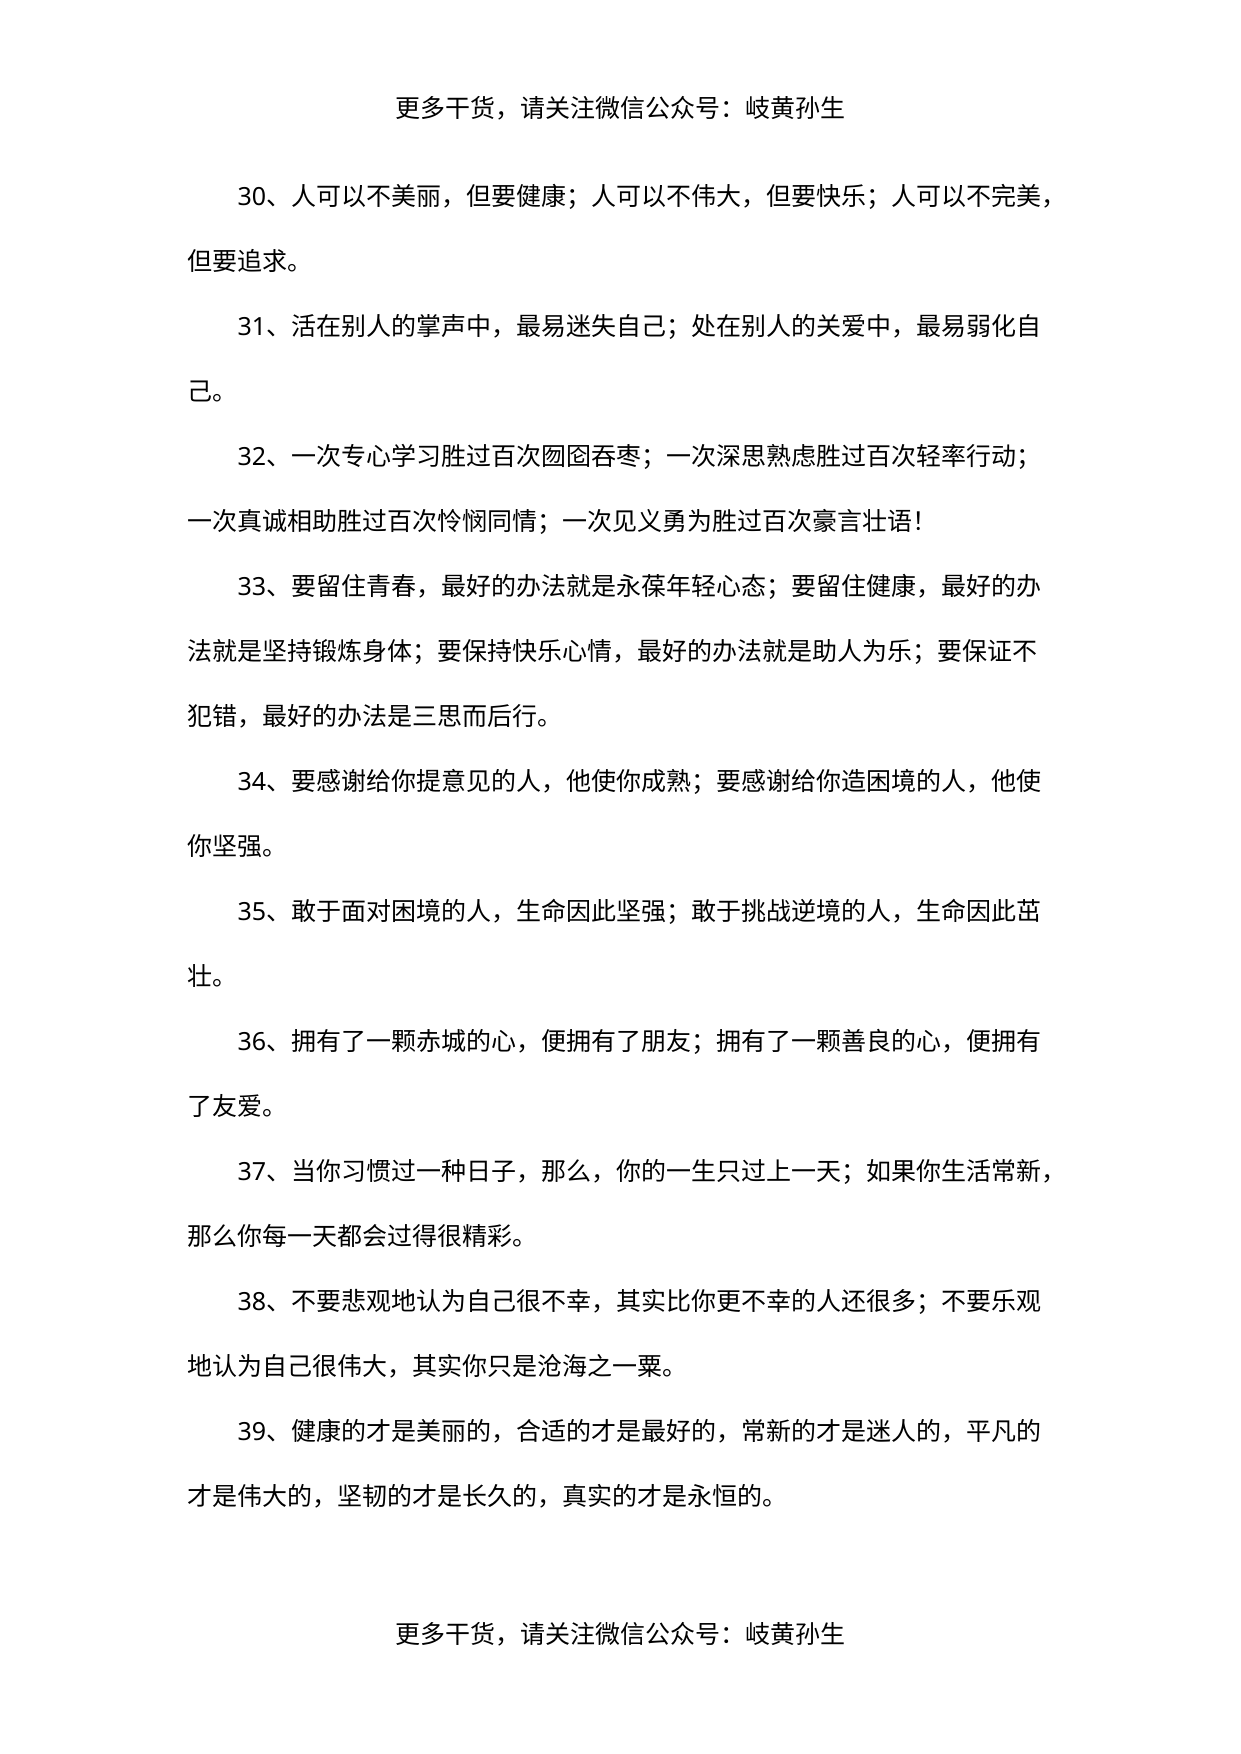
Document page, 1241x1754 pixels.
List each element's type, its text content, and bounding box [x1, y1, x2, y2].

text 33、要留住青春，最好的办法就是永葆年轻心态；要留住健康，最好的办法就是坚持锻炼身体；要保持快乐心情，最好的办法就是助人为乐；要保证不犯错，最好的办法是三思而后行。 [187, 552, 1053, 747]
text 35、敢于面对困境的人，生命因此坚强；敢于挑战逆境的人，生命因此茁壮。 [187, 877, 1053, 1007]
text 34、要感谢给你提意见的人，他使你成熟；要感谢给你造困境的人，他使你坚强。 [187, 747, 1053, 877]
text 32、一次专心学习胜过百次囫囵吞枣；一次深思熟虑胜过百次轻率行动；一次真诚相助胜过百次怜悯同情；一次见义勇为胜过百次豪言壮语！ [187, 422, 1053, 552]
text 39、健康的才是美丽的，合适的才是最好的，常新的才是迷人的，平凡的才是伟大的，坚韧的才是长久的，真实的才是永恒的。 [187, 1397, 1053, 1527]
text 36、拥有了一颗赤城的心，便拥有了朋友；拥有了一颗善良的心，便拥有了友爱。 [187, 1007, 1053, 1137]
text 37、当你习惯过一种日子，那么，你的一生只过上一天；如果你生活常新，那么你每一天都会过得很精彩。 [187, 1137, 1053, 1267]
text 31、活在别人的掌声中，最易迷失自己；处在别人的关爱中，最易弱化自己。 [187, 292, 1053, 422]
text 38、不要悲观地认为自己很不幸，其实比你更不幸的人还很多；不要乐观地认为自己很伟大，其实你只是沧海之一粟。 [187, 1267, 1053, 1397]
text 30、人可以不美丽，但要健康；人可以不伟大，但要快乐；人可以不完美，但要追求。 [187, 162, 1053, 292]
